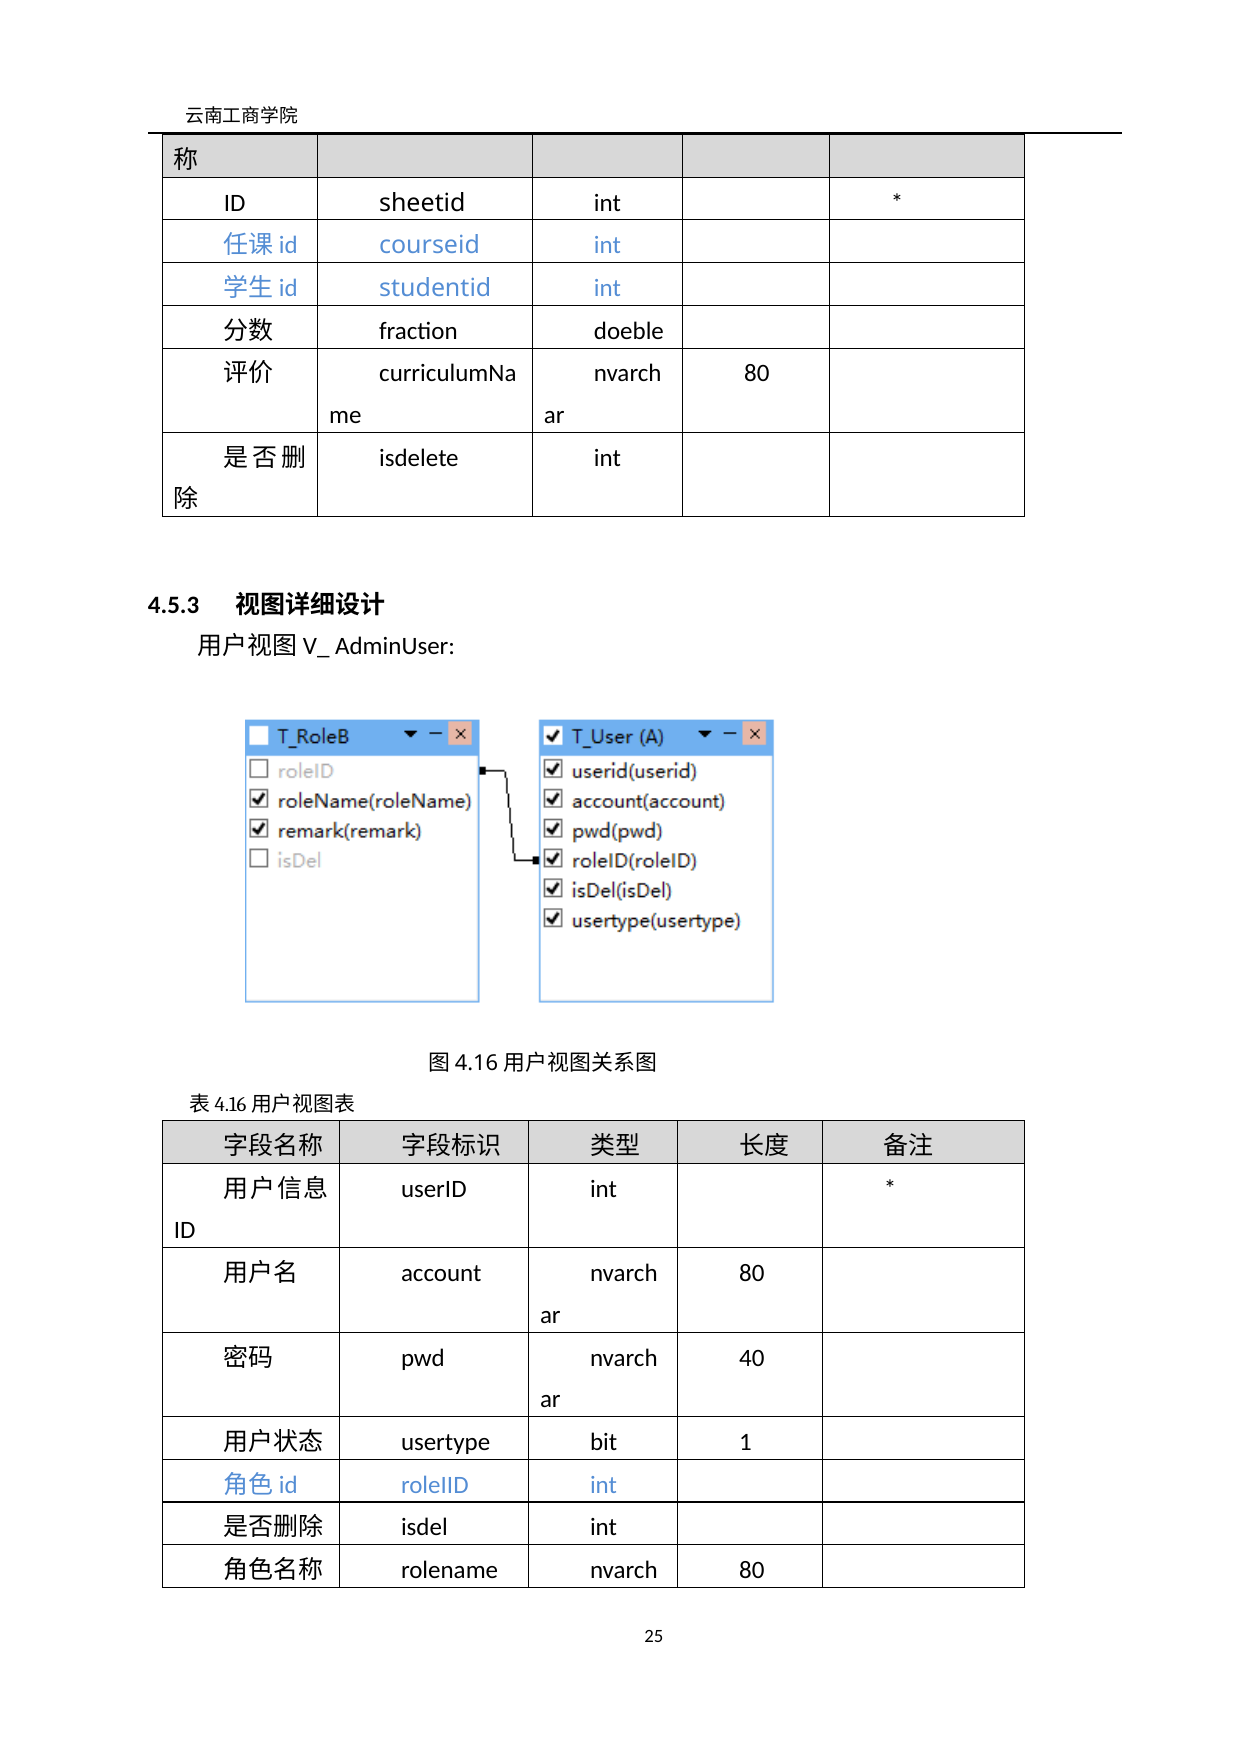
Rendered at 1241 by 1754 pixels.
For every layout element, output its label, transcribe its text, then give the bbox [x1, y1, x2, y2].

table_header 备注 [830, 135, 1024, 177]
table_cell [823, 1248, 1024, 1332]
table_cell 用户信息ID [163, 1164, 339, 1247]
text 用户视图V_ AdminUser: [148, 621, 1122, 663]
table_header 类型 [533, 135, 682, 177]
table_cell [830, 349, 1024, 432]
table_header 类型 [529, 1121, 677, 1163]
table_cell 1 [678, 1417, 822, 1459]
table_cell 任课id [163, 220, 317, 262]
table_cell bit [529, 1417, 677, 1459]
table_cell [823, 1333, 1024, 1416]
table_cell nvarchar [529, 1248, 677, 1332]
table_cell 用户状态 [163, 1417, 339, 1459]
subtitle 视图详细设计 [148, 580, 1122, 621]
table_cell [678, 1460, 822, 1501]
table_cell 是否删除 [163, 433, 317, 516]
table_cell [683, 306, 829, 347]
table_cell int [529, 1503, 677, 1544]
table_cell 是否删除 [163, 1503, 339, 1544]
table_cell nvarchar [533, 349, 682, 432]
table_cell * [823, 1164, 1024, 1247]
table_header 字段名称 [163, 1121, 339, 1163]
table_cell [683, 263, 829, 305]
table_cell [823, 1503, 1024, 1544]
table_header 备注 [823, 1121, 1024, 1163]
table_cell int [533, 263, 682, 305]
table_header 字段标识 [318, 135, 532, 177]
table_cell int [533, 178, 682, 219]
table_cell 40 [678, 1333, 822, 1416]
picture [245, 710, 796, 1028]
table_cell ID [163, 178, 317, 219]
table_cell int [529, 1164, 677, 1247]
table_cell 用户名 [163, 1248, 339, 1332]
table_header 长度 [678, 1121, 822, 1163]
table_cell 密码 [163, 1333, 339, 1416]
table_cell usertype [340, 1417, 528, 1459]
table_cell 角色id [163, 1460, 339, 1501]
table_cell [678, 1503, 822, 1544]
table_cell [830, 306, 1024, 347]
table_cell roleIID [340, 1460, 528, 1501]
table_cell 评价 [163, 349, 317, 432]
table_cell 学生id [163, 263, 317, 305]
table_cell courseid [318, 220, 532, 262]
table_cell [823, 1545, 1024, 1587]
table_cell userID [340, 1164, 528, 1247]
table_cell 80 [683, 349, 829, 432]
table_cell fraction [318, 306, 532, 347]
table_cell sheetid [318, 178, 532, 219]
table_cell nvarchar [529, 1545, 677, 1587]
table_header 字段标识 [340, 1121, 528, 1163]
table_cell 80 [678, 1545, 822, 1587]
table_cell int [533, 220, 682, 262]
table_cell 80 [678, 1248, 822, 1332]
table_cell [830, 220, 1024, 262]
table_cell nvarchar [529, 1333, 677, 1416]
table_header 字段名称 [163, 135, 317, 177]
table_cell * [830, 178, 1024, 219]
table_cell account [340, 1248, 528, 1332]
table_cell rolename [340, 1545, 528, 1587]
table_cell curriculumName [318, 349, 532, 432]
table_header 长度 [683, 135, 829, 177]
table_cell 角色名称 [163, 1545, 339, 1587]
table_cell studentid [318, 263, 532, 305]
table_cell [823, 1460, 1024, 1501]
table_cell [678, 1164, 822, 1247]
table_cell [683, 178, 829, 219]
table_cell int [533, 433, 682, 516]
table_cell pwd [340, 1333, 528, 1416]
table_cell [823, 1417, 1024, 1459]
table_cell [683, 433, 829, 516]
table_cell [830, 263, 1024, 305]
table_cell isdelete [318, 433, 532, 516]
table_cell [830, 433, 1024, 516]
table_cell isdel [340, 1503, 528, 1544]
table_cell 分数 [163, 306, 317, 347]
table_cell doeble [533, 306, 682, 347]
table_cell [683, 220, 829, 262]
table_cell int [529, 1460, 677, 1501]
